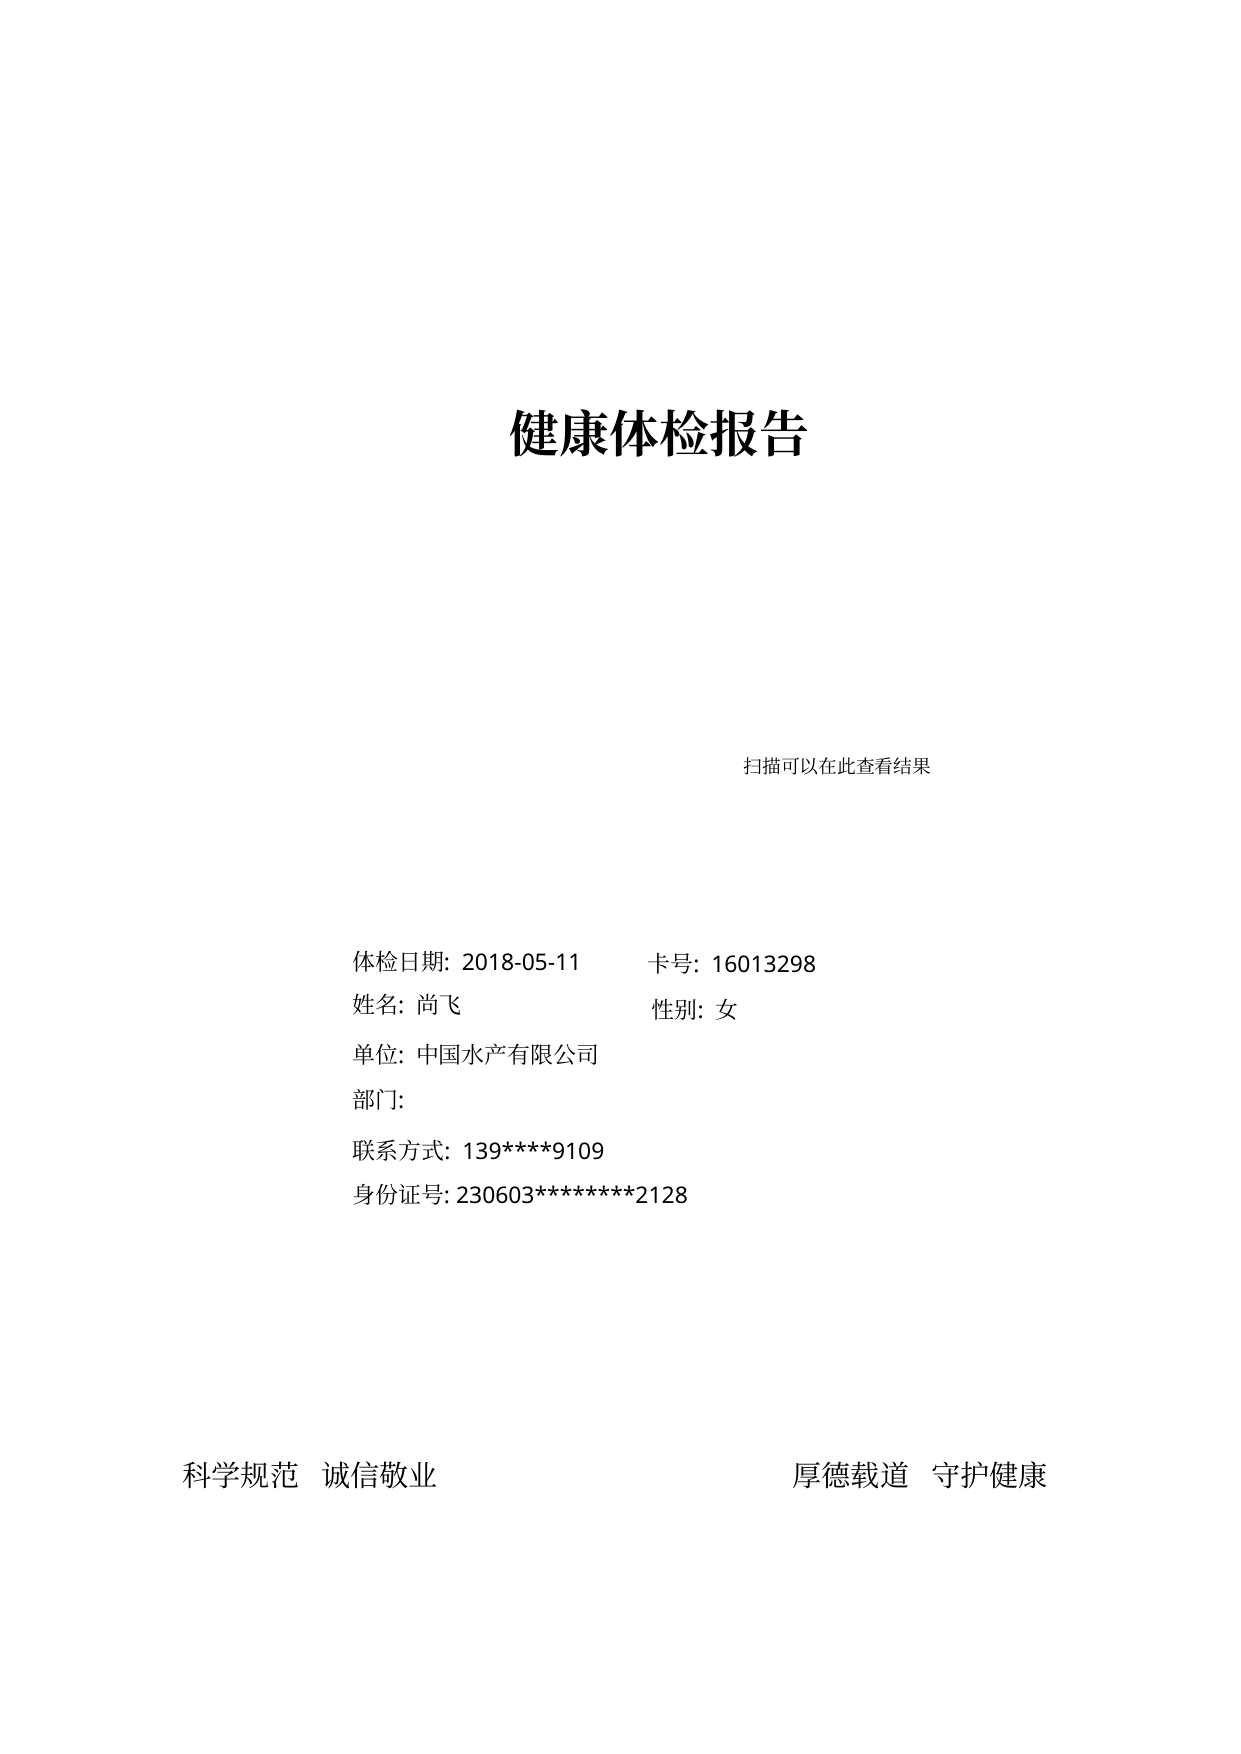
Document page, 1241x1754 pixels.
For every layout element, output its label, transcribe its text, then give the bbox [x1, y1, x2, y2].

text 身份证号: 230603********2128 [352, 1180, 724, 1210]
text 体检日期: 2018-05-11 [352, 947, 624, 977]
text 姓名: 尚飞 [352, 977, 624, 1023]
text 厚德载道 守护健康 [792, 1462, 1096, 1493]
text 扫描可以在此查看结果 [743, 757, 959, 777]
text 部门: [352, 1070, 637, 1119]
text 卡号: 16013298 [647, 948, 854, 978]
text 联系方式: 139****9109 [352, 1136, 637, 1166]
text 单位: 中国水产有限公司 [352, 1040, 637, 1070]
text 健康体检报告 [509, 412, 886, 462]
text 科学规范 诚信敬业 [182, 1462, 486, 1493]
text 性别: 女 [651, 994, 769, 1024]
